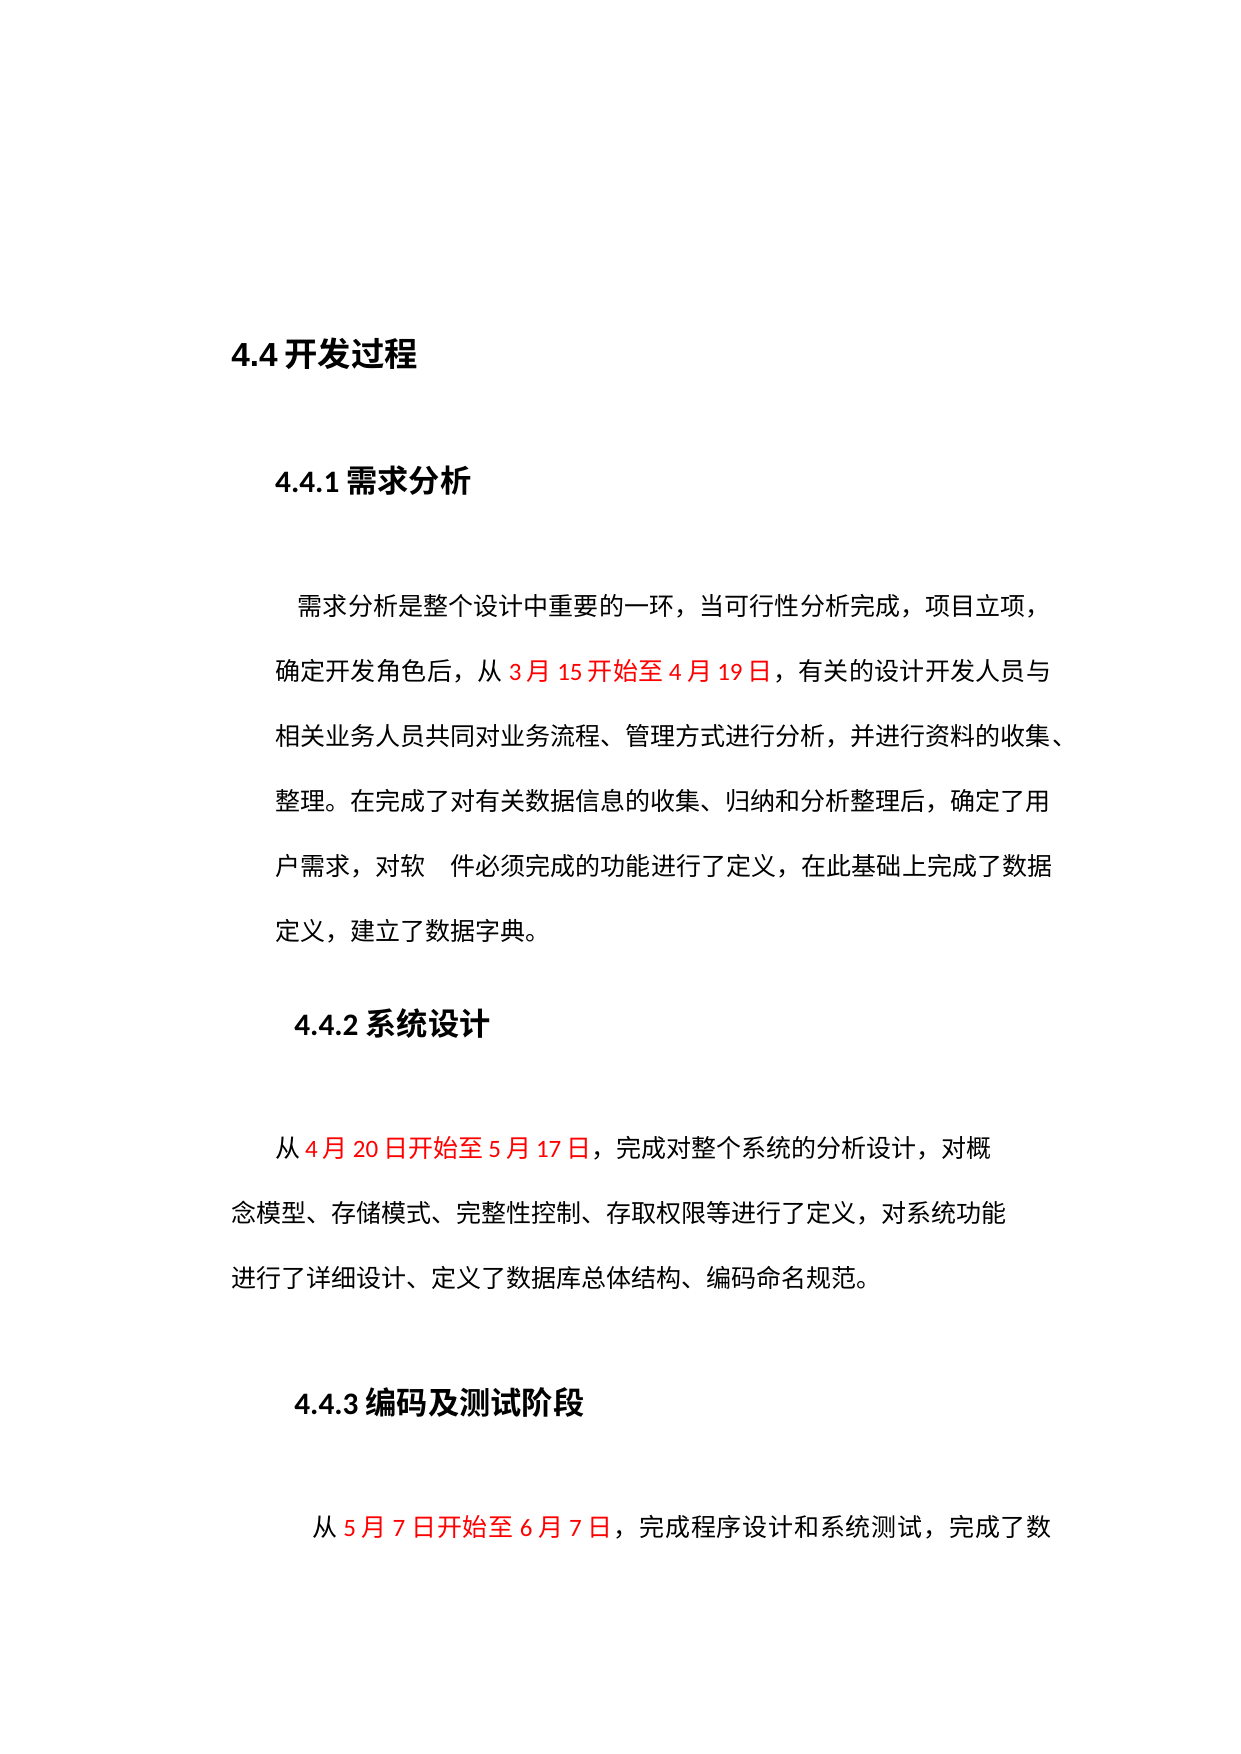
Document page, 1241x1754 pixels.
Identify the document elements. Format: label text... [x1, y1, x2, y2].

subtitle 4.4.2 系统设计 [187, 989, 1053, 1054]
subtitle 4.4.3 编码及测试阶段 [187, 1368, 1053, 1433]
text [262, 1493, 1053, 1558]
text 需求分析是整个设计中重要的一环，当可行性分析完成，项目立项，确定开发角色后，从3月15开始至4月19日，有关的设计开发人员与相关业务人员共同对业务流程、管理方式进行分析，并进行资料的收集、整理。在完成了对有关数据信息的收集、归纳和分析整理后，确定了用户需求，对软 件必须完成的功能进行了定义，在此基础上完成了数据定义，建立了数据字典。 [187, 572, 1053, 962]
subtitle 4.4.1 需求分析 [231, 447, 1053, 512]
text 从4月20日开始至5月17日，完成对整个系统的分析设计，对概 念模型、存储模式、完整性控制、存取权限等进行了定义，对系统功能 进行了详细设计、定义了数据库总体结构、编码命名规范。 [187, 1114, 1053, 1309]
subtitle 4.4开发过程 [187, 319, 1053, 384]
